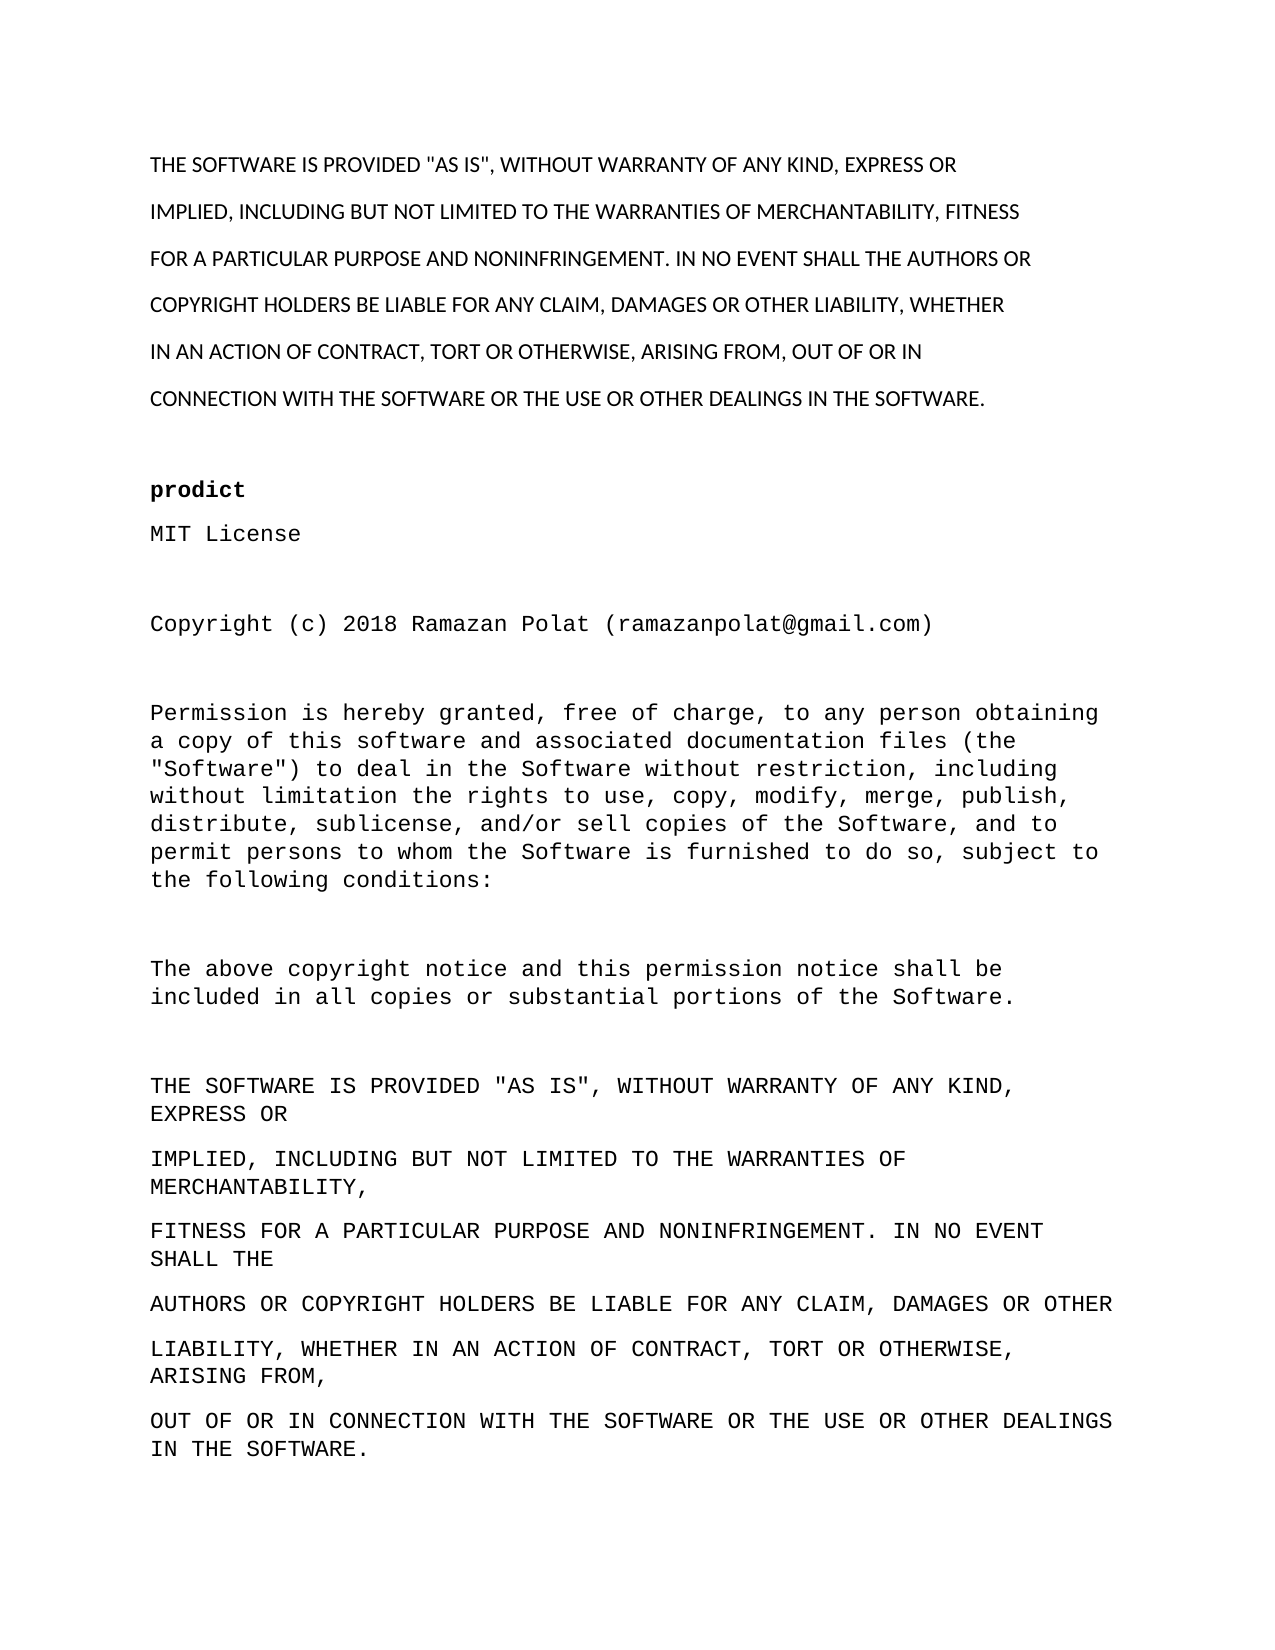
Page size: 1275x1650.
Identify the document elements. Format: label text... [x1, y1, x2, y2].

text FOR A PARTICULAR PURPOSE AND NONINFRINGEMENT. IN NO EVENT SHALL THE AUTHORS OR [150, 244, 1125, 272]
text THE SOFTWARE IS PROVIDED "AS IS", WITHOUT WARRANTY OF ANY KIND, EXPRESS OR [150, 150, 1125, 178]
text IMPLIED, INCLUDING BUT NOT LIMITED TO THE WARRANTIES OF MERCHANTABILITY, [150, 1147, 1125, 1201]
text COPYRIGHT HOLDERS BE LIABLE FOR ANY CLAIM, DAMAGES OR OTHER LIABILITY, WHETHER [150, 291, 1125, 319]
text prodict [150, 478, 1125, 504]
text IN AN ACTION OF CONTRACT, TORT OR OTHERWISE, ARISING FROM, OUT OF OR IN [150, 337, 1125, 366]
text Copyright (c) 2018 Ramazan Polat (ramazanpolat@gmail.com) [150, 612, 1125, 638]
text IMPLIED, INCLUDING BUT NOT LIMITED TO THE WARRANTIES OF MERCHANTABILITY, FITNESS [150, 197, 1125, 225]
text The above copyright notice and this permission notice shall be included in all copies or substantial portions of the Software. [150, 958, 1125, 1012]
text CONNECTION WITH THE SOFTWARE OR THE USE OR OTHER DEALINGS IN THE SOFTWARE. [150, 384, 1125, 412]
text LIABILITY, WHETHER IN AN ACTION OF CONTRACT, TORT OR OTHERWISE, ARISING FROM, [150, 1337, 1125, 1391]
text Permission is hereby granted, free of charge, to any person obtaining a copy of this software and associated documentation files (the "Software") to deal in the Software without restriction, including without limitation the rights to use, copy, modify, merge, publish, distribute, sublicense, and/or sell copies of the Software, and to permit persons to whom the Software is furnished to do so, subject to the following conditions: [150, 701, 1125, 894]
text THE SOFTWARE IS PROVIDED "AS IS", WITHOUT WARRANTY OF ANY KIND, EXPRESS OR [150, 1075, 1125, 1129]
text FITNESS FOR A PARTICULAR PURPOSE AND NONINFRINGEMENT. IN NO EVENT SHALL THE [150, 1220, 1125, 1274]
text OUT OF OR IN CONNECTION WITH THE SOFTWARE OR THE USE OR OTHER DEALINGS IN THE SOFTWARE. [150, 1409, 1125, 1463]
text AUTHORS OR COPYRIGHT HOLDERS BE LIABLE FOR ANY CLAIM, DAMAGES OR OTHER [150, 1292, 1125, 1318]
text MIT License [150, 523, 1125, 549]
